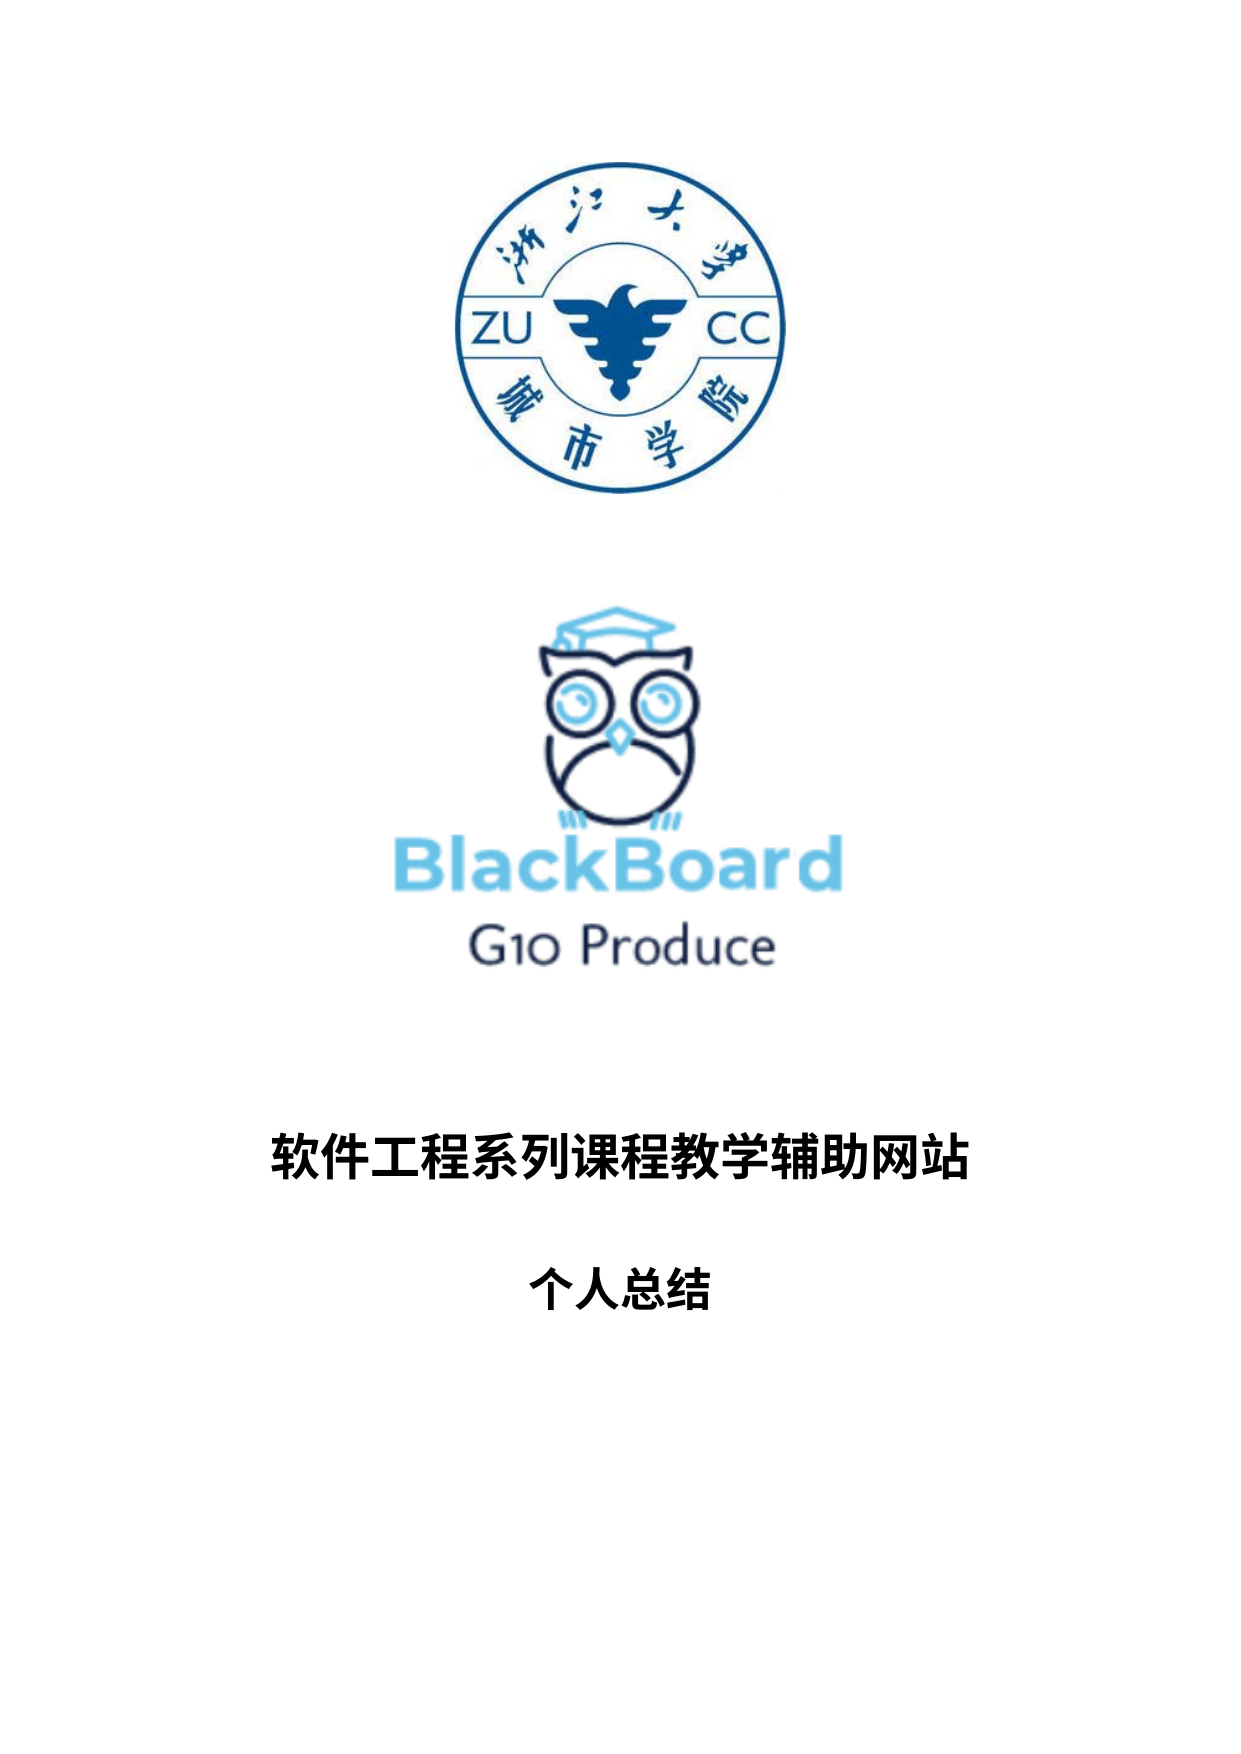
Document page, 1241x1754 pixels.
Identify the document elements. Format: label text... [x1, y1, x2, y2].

text 软件工程系列课程教学辅助网站 [187, 1104, 1053, 1202]
picture [454, 162, 786, 494]
text 个人总结 [187, 1238, 1053, 1336]
picture [382, 552, 859, 1028]
